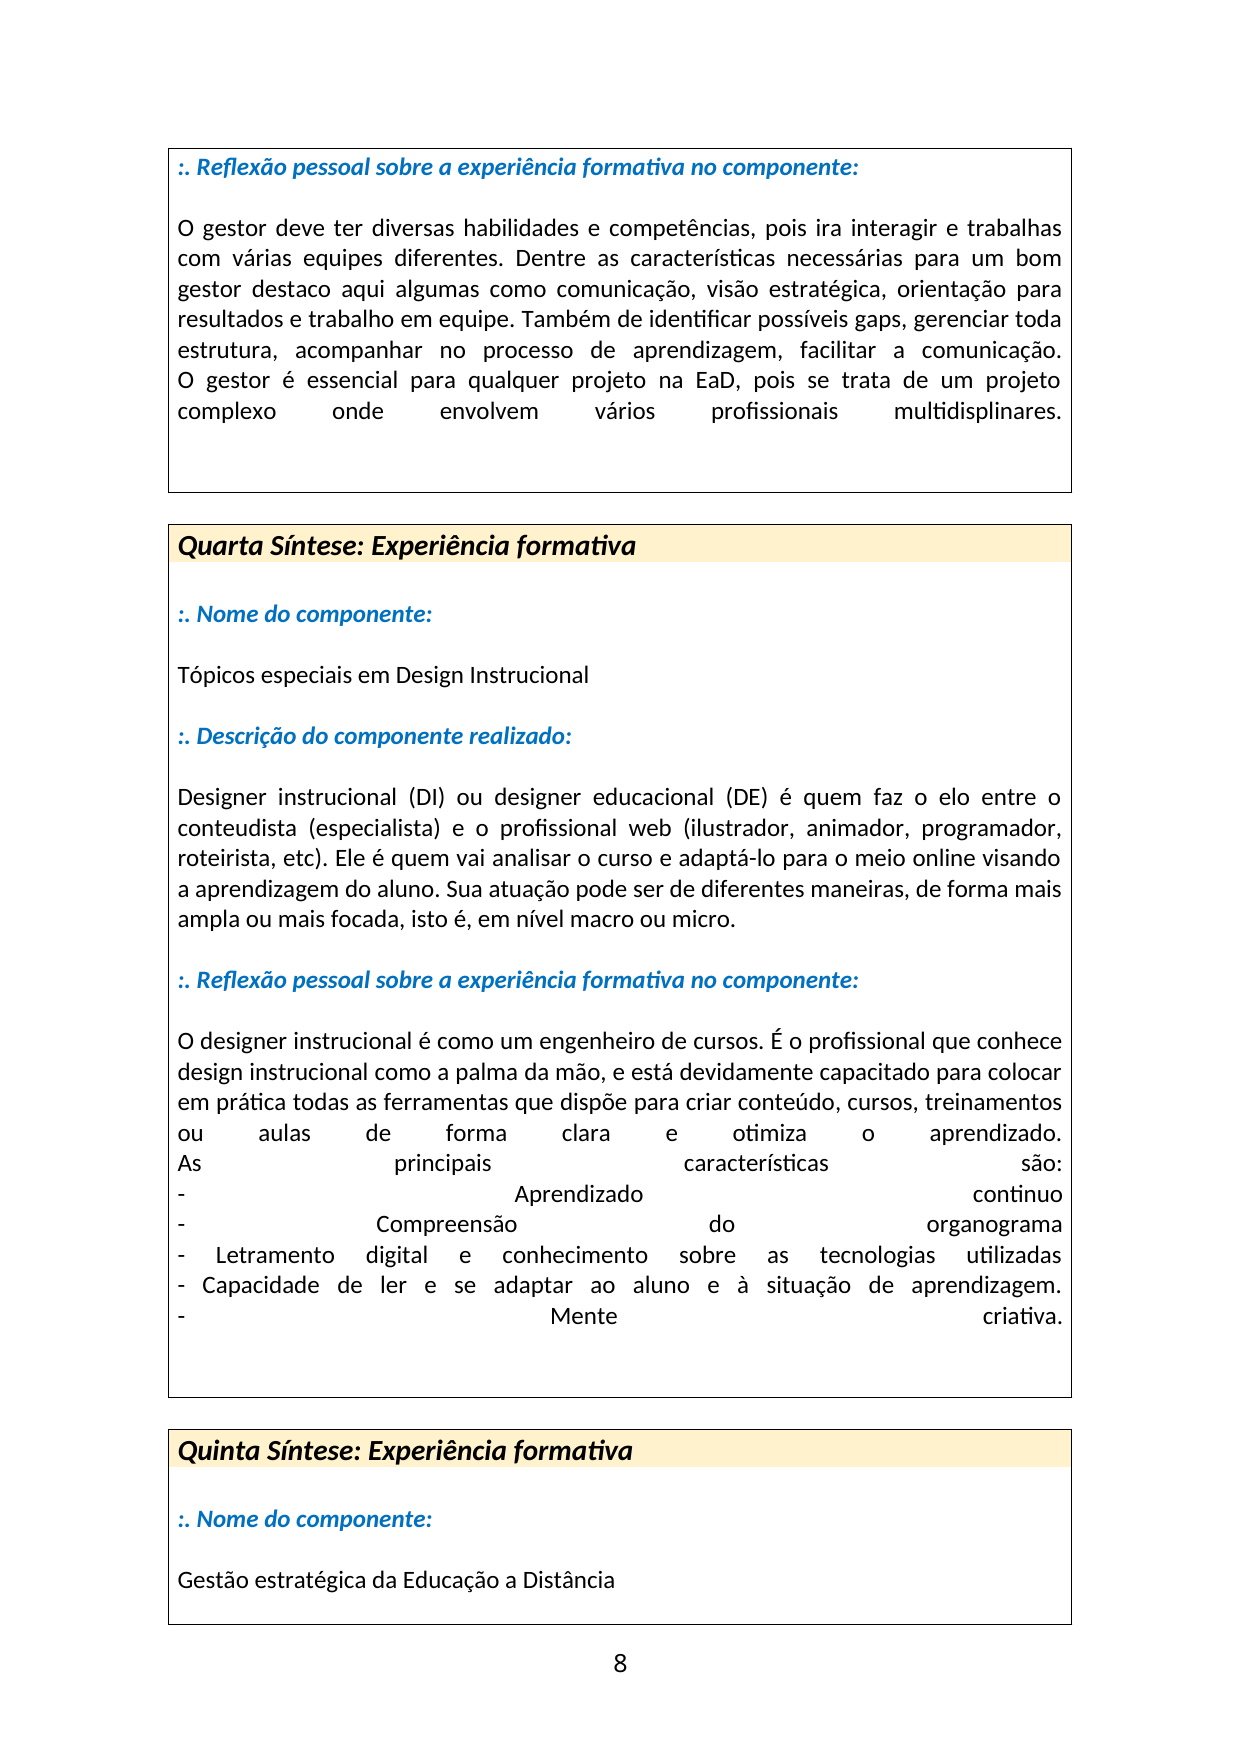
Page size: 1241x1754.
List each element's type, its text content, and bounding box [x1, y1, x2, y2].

text Quinta Síntese: Experiência formativa [169, 1430, 1071, 1467]
text O gestor deve ter diversas habilidades e competências, pois ira interagir e trabalhas com várias equipes diferentes. Dentre as características necessárias para um bom gestor destaco aqui algumas como comunicação, visão estratégica, orientação para resultados e trabalho em equipe. Também de identificar possíveis gaps, gerenciar toda estrutura, acompanhar no processo de aprendizagem, facilitar a comunicação. O gestor é essencial para qualquer projeto na EaD, pois se trata de um projeto complexo onde envolvem vários profissionais multidisplinares. [177, 212, 1063, 456]
text :. Nome do componente: [177, 598, 1063, 628]
text :. Reflexão pessoal sobre a experiência formativa no componente: [177, 964, 1063, 995]
text :. Reflexão pessoal sobre a experiência formativa no componente: [169, 149, 1071, 181]
text :. Nome do componente: [177, 1503, 1063, 1534]
text Designer instrucional (DI) ou designer educacional (DE) é quem faz o elo entre o conteudista (especialista) e o profissional web (ilustrador, animador, programador, roteirista, etc). Ele é quem vai analisar o curso e adaptá-lo para o meio online visando a aprendizagem do aluno. Sua atuação pode ser de diferentes maneiras, de forma mais ampla ou mais focada, isto é, em nível macro ou micro. [177, 781, 1063, 934]
text Gestão estratégica da Educação a Distância [177, 1564, 1063, 1595]
text O designer instrucional é como um engenheiro de cursos. É o profissional que conhece design instrucional como a palma da mão, e está devidamente capacitado para colocar em prática todas as ferramentas que dispõe para criar conteúdo, cursos, treinamentos ou aulas de forma clara e otimiza o aprendizado. As principais características são: - Aprendizado continuo - Compreensão do organograma - Letramento digital e conhecimento sobre as tecnologias utilizadas - Capacidade de ler e se adaptar ao aluno e à situação de aprendizagem. - Mente criativa. [177, 1025, 1063, 1361]
text Quarta Síntese: Experiência formativa [169, 525, 1071, 562]
text Tópicos especiais em Design Instrucional [177, 659, 1063, 689]
text :. Descrição do componente realizado: [177, 720, 1063, 751]
